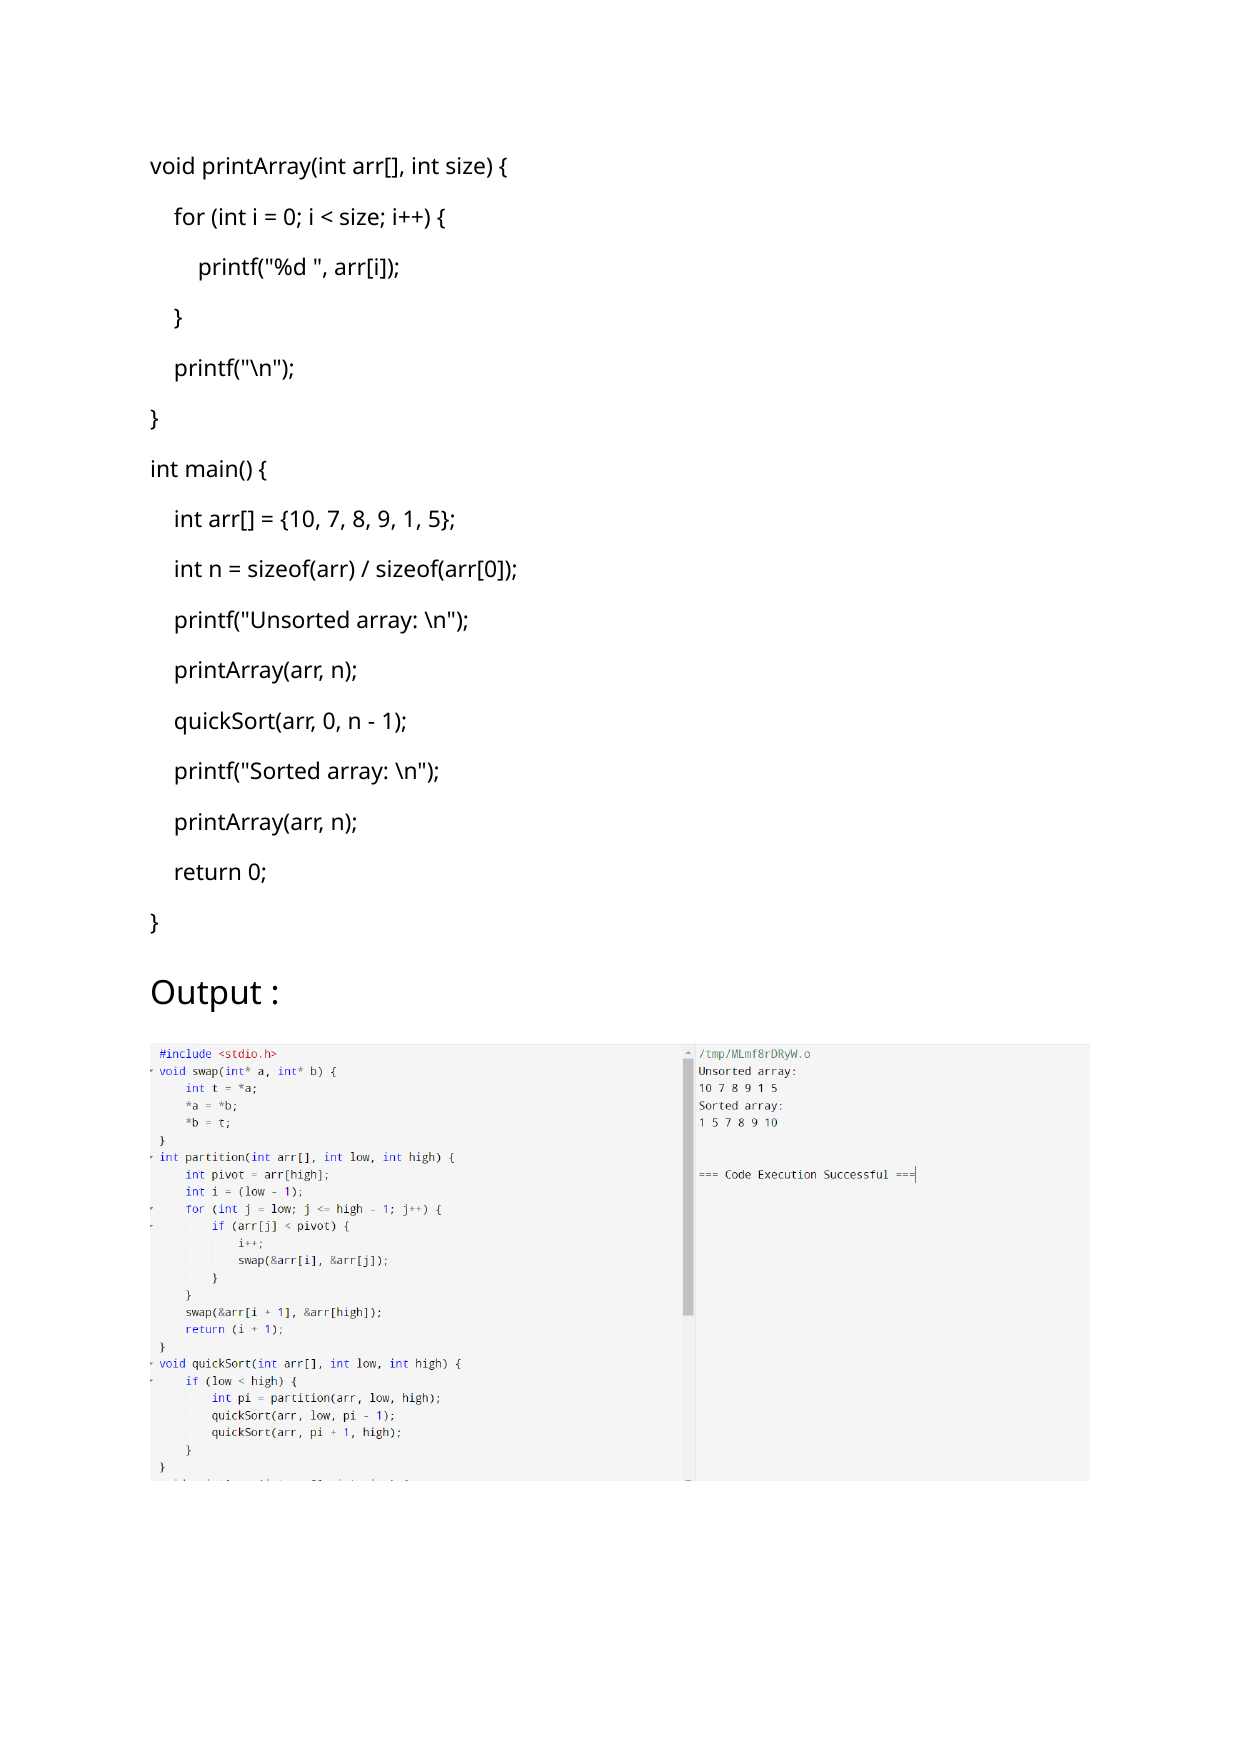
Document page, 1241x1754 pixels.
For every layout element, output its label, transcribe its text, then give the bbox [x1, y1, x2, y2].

text quickSort(arr, 0, n - 1); [150, 704, 1090, 736]
text for (int i = 0; i < size; i++) { [150, 200, 1090, 232]
picture [150, 1043, 1091, 1481]
text printf("Sorted array: \n"); [150, 755, 1090, 786]
text printf("\n"); [150, 352, 1090, 383]
text } [150, 402, 1090, 433]
text printf("%d ", arr[i]); [150, 251, 1090, 282]
text printf("Unsorted array: \n"); [150, 604, 1090, 635]
text int arr[] = {10, 7, 8, 9, 1, 5}; [150, 503, 1090, 534]
text return 0; [150, 856, 1090, 887]
text } [150, 301, 1090, 332]
text printArray(arr, n); [150, 805, 1090, 837]
text Output : [150, 969, 1090, 1014]
text printArray(arr, n); [150, 654, 1090, 685]
text int main() { [150, 452, 1090, 484]
text int n = sizeof(arr) / sizeof(arr[0]); [150, 553, 1090, 584]
text void printArray(int arr[], int size) { [150, 150, 1090, 181]
text } [150, 906, 1090, 937]
